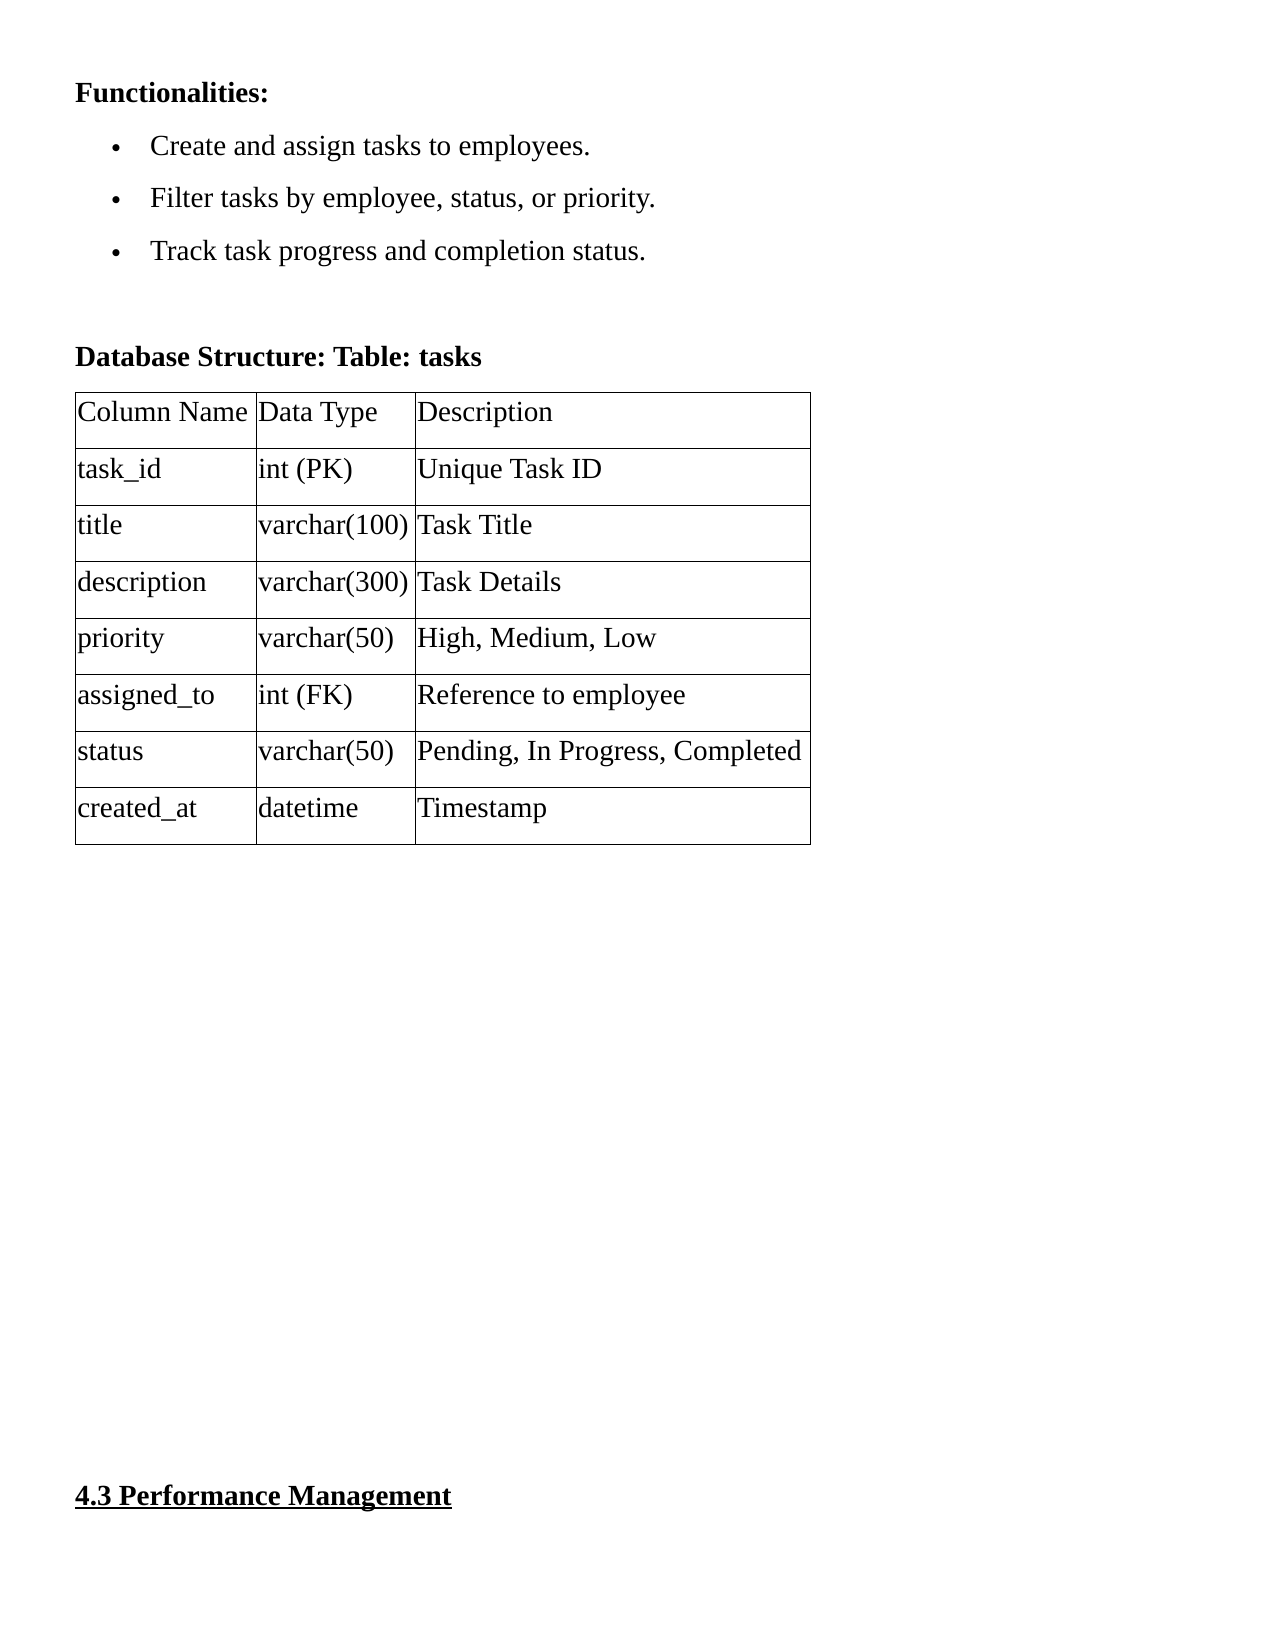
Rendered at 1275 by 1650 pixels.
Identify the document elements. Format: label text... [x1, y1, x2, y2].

list Filter tasks by employee, status, or priority. [112, 181, 1200, 214]
table_cell varchar(300) [257, 562, 415, 618]
table_cell created_at [76, 788, 256, 843]
table_cell title [76, 506, 256, 561]
table_cell Unique Task ID [416, 449, 810, 505]
text Functionalities: [75, 75, 1200, 108]
table_cell Pending, In Progress, Completed [416, 732, 810, 787]
table_cell priority [76, 619, 256, 674]
table_cell varchar(50) [257, 732, 415, 787]
list Create and assign tasks to employees. [112, 128, 1200, 161]
table_cell varchar(100) [257, 506, 415, 561]
table_cell int (FK) [257, 675, 415, 731]
table_cell assigned_to [76, 675, 256, 731]
table_cell High, Medium, Low [416, 619, 810, 674]
table_cell status [76, 732, 256, 787]
table_header Data Type [257, 393, 415, 448]
text Database Structure: Table: tasks [75, 339, 1200, 373]
table_header Description [416, 393, 810, 448]
table_cell datetime [257, 788, 415, 843]
table_cell Reference to employee [416, 675, 810, 731]
text 4.3 Performance Management [75, 1478, 1200, 1512]
table_header Column Name [76, 393, 256, 448]
list Track task progress and completion status. [112, 233, 1200, 267]
table_cell description [76, 562, 256, 618]
table_cell Task Title [416, 506, 810, 561]
table_cell varchar(50) [257, 619, 415, 674]
table_cell Task Details [416, 562, 810, 618]
table_cell task_id [76, 449, 256, 505]
table_cell Timestamp [416, 788, 810, 843]
table_cell int (PK) [257, 449, 415, 505]
